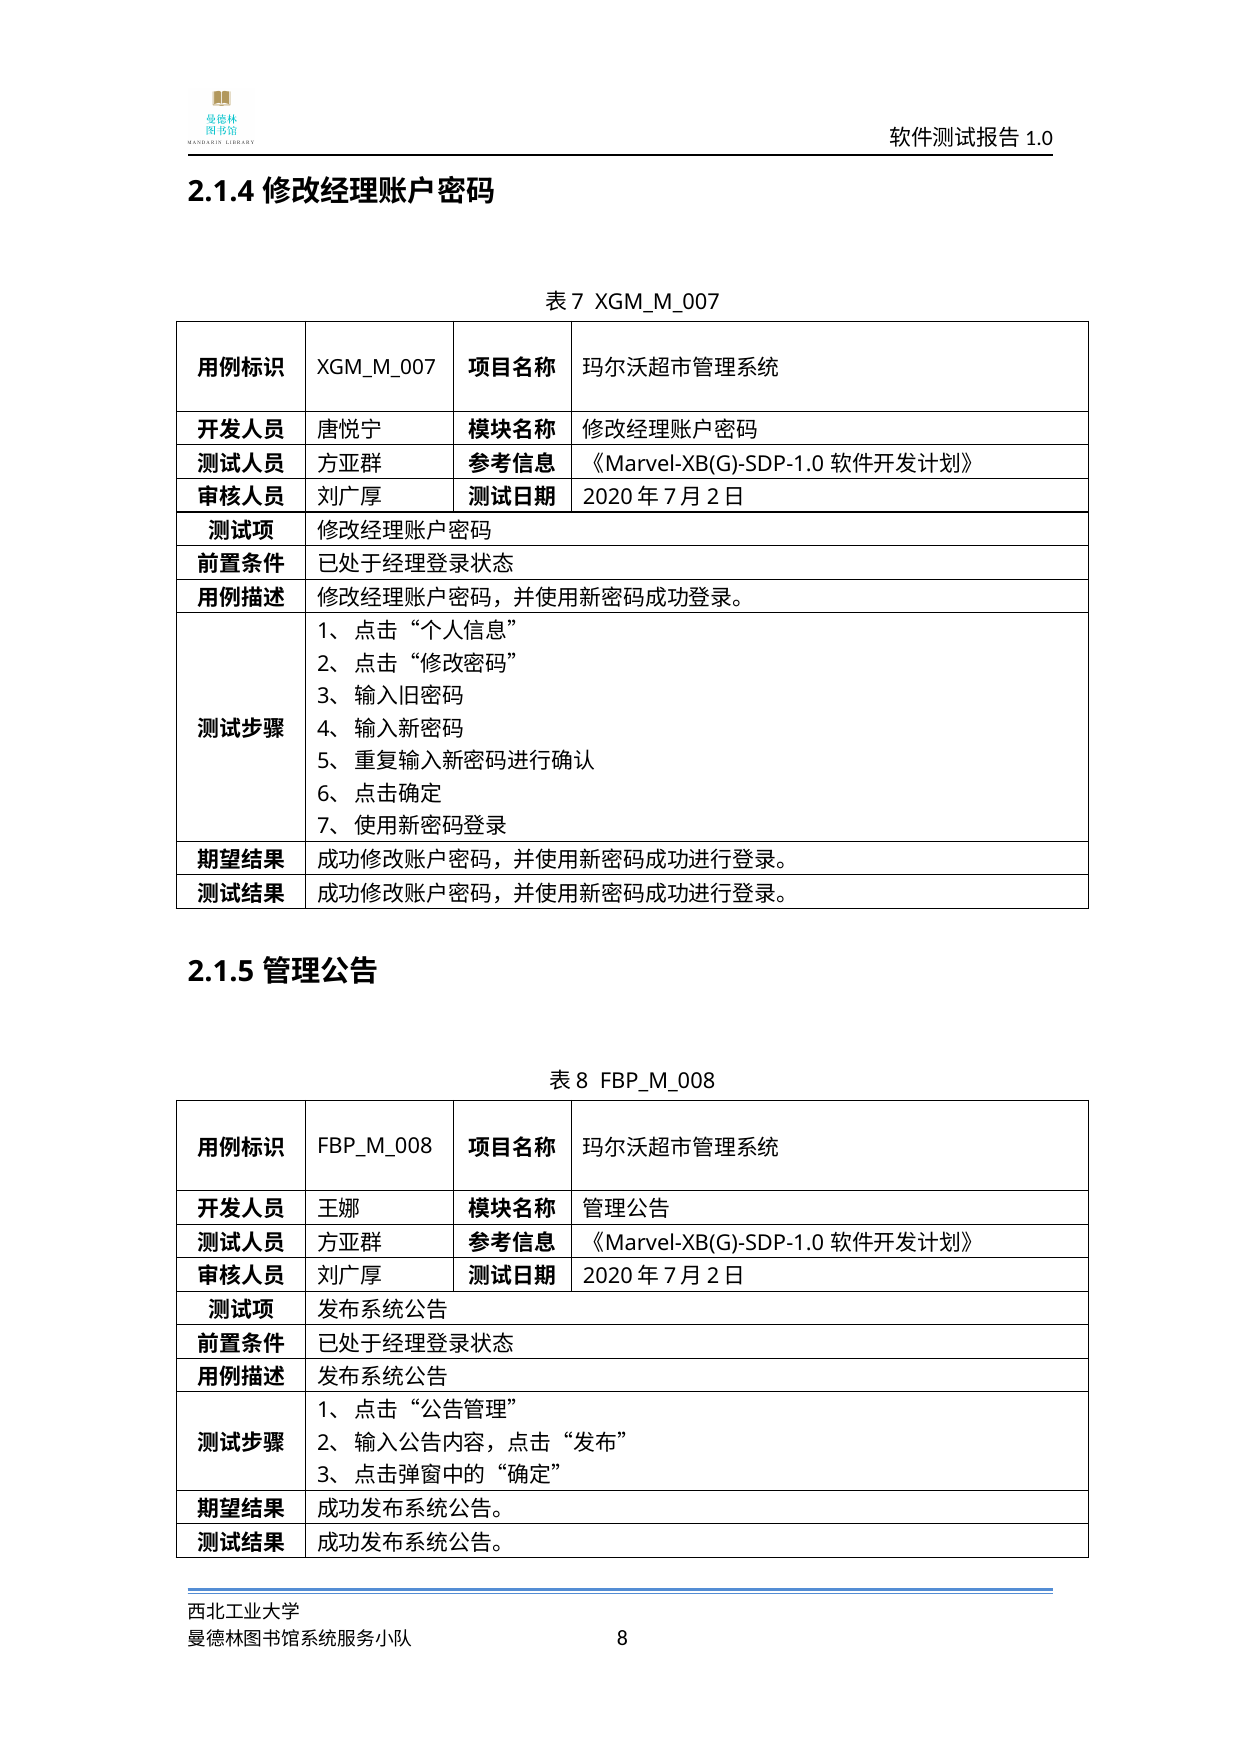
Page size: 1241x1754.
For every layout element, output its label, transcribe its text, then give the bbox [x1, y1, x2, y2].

table_header 表7 XGM_M_007 [176, 280, 1088, 321]
table_cell 已处于经理登录状态 [306, 1325, 1088, 1358]
table_cell FBP_M_008 [306, 1101, 453, 1190]
table_header 表8 FBP_M_008 [176, 1059, 1088, 1100]
picture [187, 88, 256, 146]
table_cell 方亚群 [306, 445, 453, 478]
table_cell 测试结果 [177, 875, 305, 908]
table_cell 刘广厚 [306, 1258, 453, 1291]
table_cell 修改经理账户密码 [306, 513, 1088, 545]
table_cell 成功修改账户密码，并使用新密码成功进行登录。 [306, 842, 1088, 874]
table_cell 修改经理账户密码，并使用新密码成功登录。 [306, 580, 1088, 612]
table_cell 测试项 [177, 1292, 305, 1324]
table_cell 发布系统公告 [306, 1292, 1088, 1324]
table_cell 测试项 [177, 513, 305, 545]
table_cell 项目名称 [454, 322, 571, 411]
table_cell 成功发布系统公告。 [306, 1491, 1088, 1523]
table_cell 用例描述 [177, 1359, 305, 1391]
table_cell 测试日期 [454, 1258, 571, 1291]
table_cell 王娜 [306, 1191, 453, 1223]
table_cell 测试人员 [177, 1225, 305, 1257]
table_cell 成功发布系统公告。 [306, 1524, 1088, 1557]
table_cell 点击“个人信息” 点击“修改密码” 输入旧密码 输入新密码 重复输入新密码进行确认 点击确定 使用新密码登录 [306, 613, 1088, 841]
table_cell 玛尔沃超市管理系统 [572, 322, 1088, 411]
table_cell 《Marvel-XB(G)-SDP-1.0 软件开发计划》 [572, 1225, 1088, 1257]
table_cell 模块名称 [454, 1191, 571, 1223]
table_cell 测试结果 [177, 1524, 305, 1557]
table_cell 用例标识 [177, 322, 305, 411]
table_cell 成功修改账户密码，并使用新密码成功进行登录。 [306, 875, 1088, 908]
table_cell 发布系统公告 [306, 1359, 1088, 1391]
table_cell 前置条件 [177, 546, 305, 578]
table_cell 测试人员 [177, 445, 305, 478]
table_cell 玛尔沃超市管理系统 [572, 1101, 1088, 1190]
subtitle 2.1.5 管理公告 [187, 936, 1053, 1001]
table_cell 方亚群 [306, 1225, 453, 1257]
table_cell 模块名称 [454, 412, 571, 444]
table_cell 参考信息 [454, 445, 571, 478]
table_cell 刘广厚 [306, 479, 453, 511]
table_cell 2020年7月2日 [572, 479, 1088, 511]
table_cell 期望结果 [177, 842, 305, 874]
table_cell 期望结果 [177, 1491, 305, 1523]
table_cell 唐悦宁 [306, 412, 453, 444]
table_cell 测试步骤 [177, 1392, 305, 1490]
table_cell 点击“公告管理” 输入公告内容，点击“发布” 点击弹窗中的“确定” [306, 1392, 1088, 1490]
table_cell 开发人员 [177, 412, 305, 444]
table_cell 开发人员 [177, 1191, 305, 1223]
table_cell XGM_M_007 [306, 322, 453, 411]
table_cell 用例标识 [177, 1101, 305, 1190]
table_cell 项目名称 [454, 1101, 571, 1190]
table_cell 《Marvel-XB(G)-SDP-1.0 软件开发计划》 [572, 445, 1088, 478]
table_cell 测试日期 [454, 479, 571, 511]
table_cell 用例描述 [177, 580, 305, 612]
table_cell 2020年7月2日 [572, 1258, 1088, 1291]
table_cell 参考信息 [454, 1225, 571, 1257]
table_cell 管理公告 [572, 1191, 1088, 1223]
subtitle 2.1.4 修改经理账户密码 [187, 157, 1053, 222]
table_cell 已处于经理登录状态 [306, 546, 1088, 578]
table_cell 前置条件 [177, 1325, 305, 1358]
table_cell 修改经理账户密码 [572, 412, 1088, 444]
table_cell 审核人员 [177, 1258, 305, 1291]
table_cell 审核人员 [177, 479, 305, 511]
table_cell 测试步骤 [177, 613, 305, 841]
